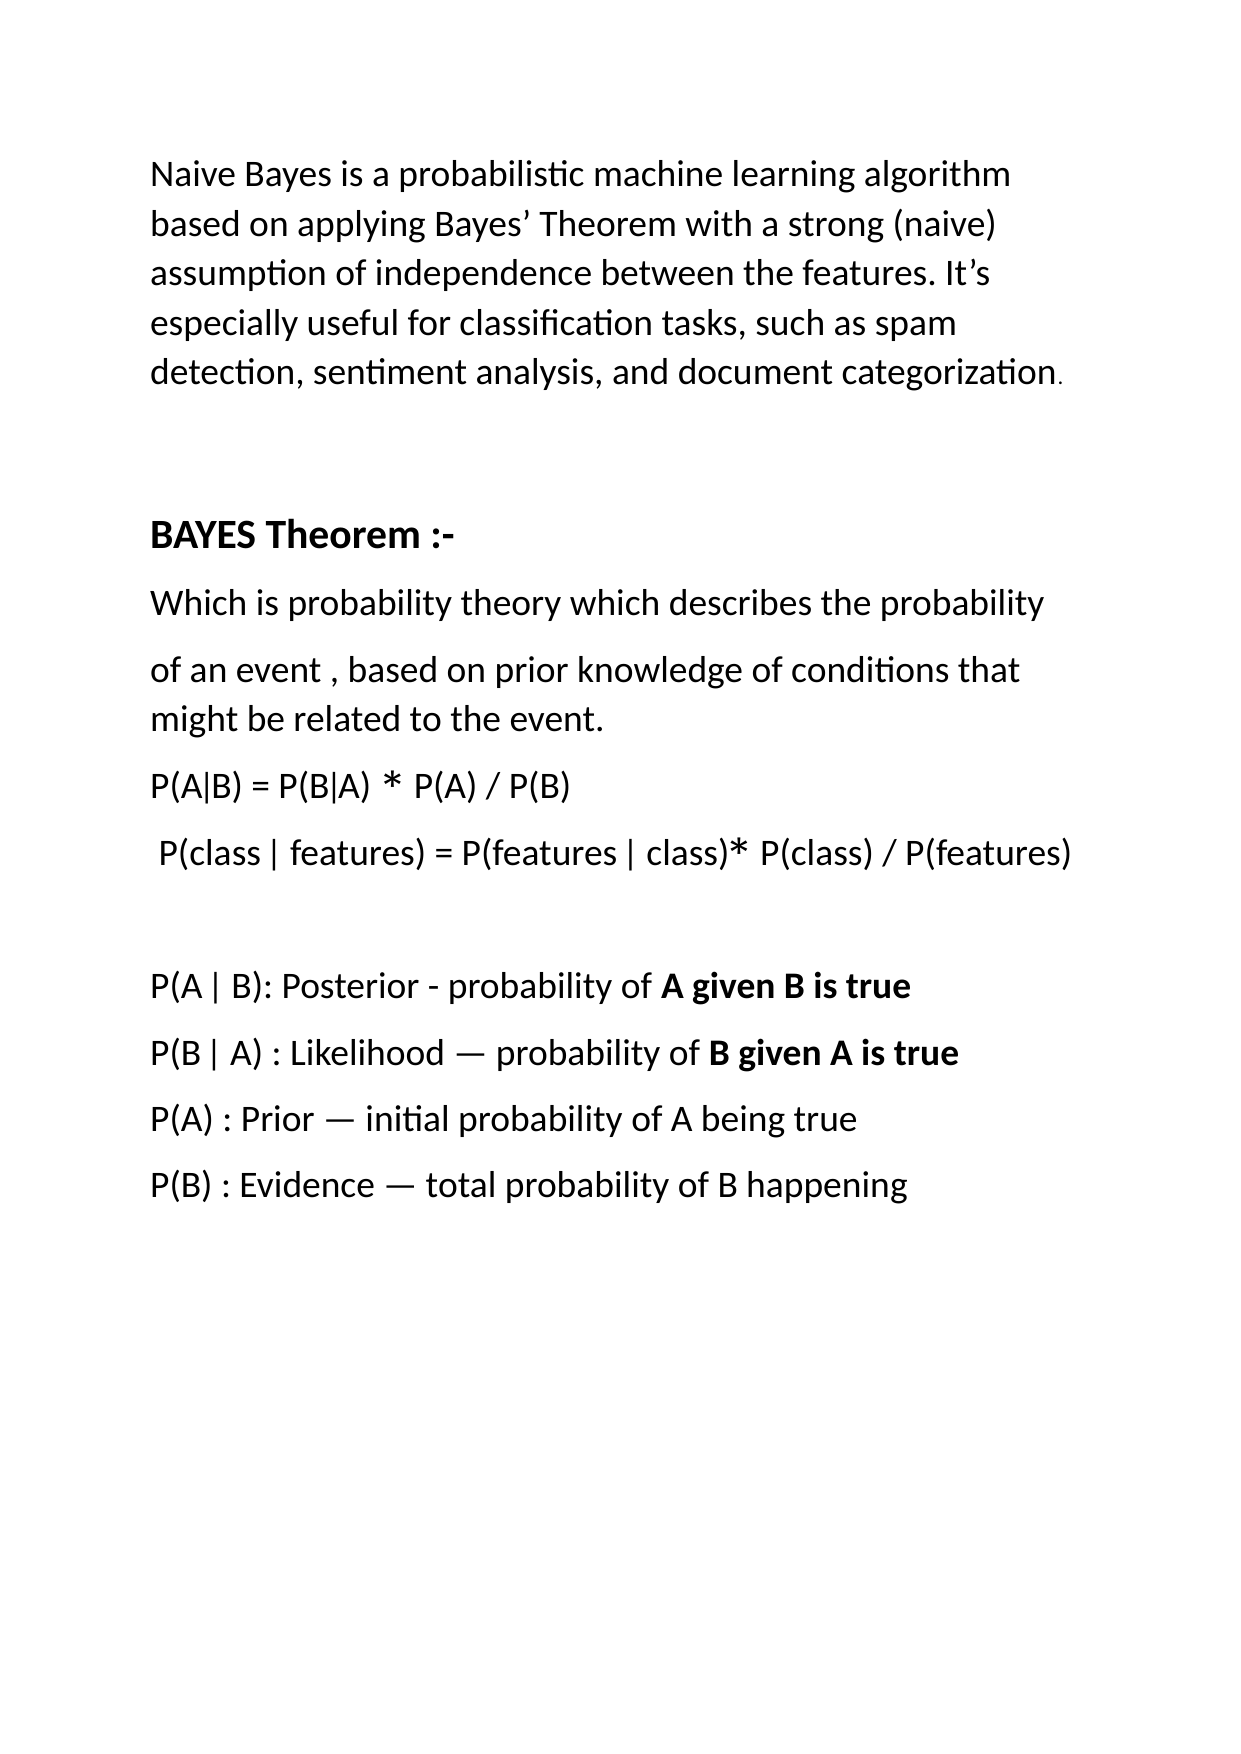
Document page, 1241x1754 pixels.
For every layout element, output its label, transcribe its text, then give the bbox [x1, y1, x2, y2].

text P(B) : Evidence — total probability of B happening [150, 1161, 1090, 1207]
text Which is probability theory which describes the probability [150, 579, 1090, 625]
text ​ P(class ∣ features) = P(features ∣ class)* P(class) / P(features) ​ [150, 828, 1090, 874]
text P(A) : Prior — initial probability of A being true [150, 1095, 1090, 1141]
text BAYES Theorem :- [150, 508, 1090, 559]
text Naive Bayes is a probabilistic machine learning algorithm based on applying Bayes’ Theorem with a strong (naive) assumption of independence between the features. It’s especially useful for classification tasks, such as spam detection, sentiment analysis, and document categorization. [150, 150, 1090, 394]
text of an event , based on prior knowledge of conditions that might be related to the event. [150, 646, 1090, 741]
text P(A ∣ B): Posterior - probability of A given B is true [150, 961, 1090, 1008]
text P(B ∣ A) : Likelihood — probability of B given A is true [150, 1028, 1090, 1074]
text P(A∣B) = P(B∣A) * P(A) / P(B) [150, 761, 1090, 808]
